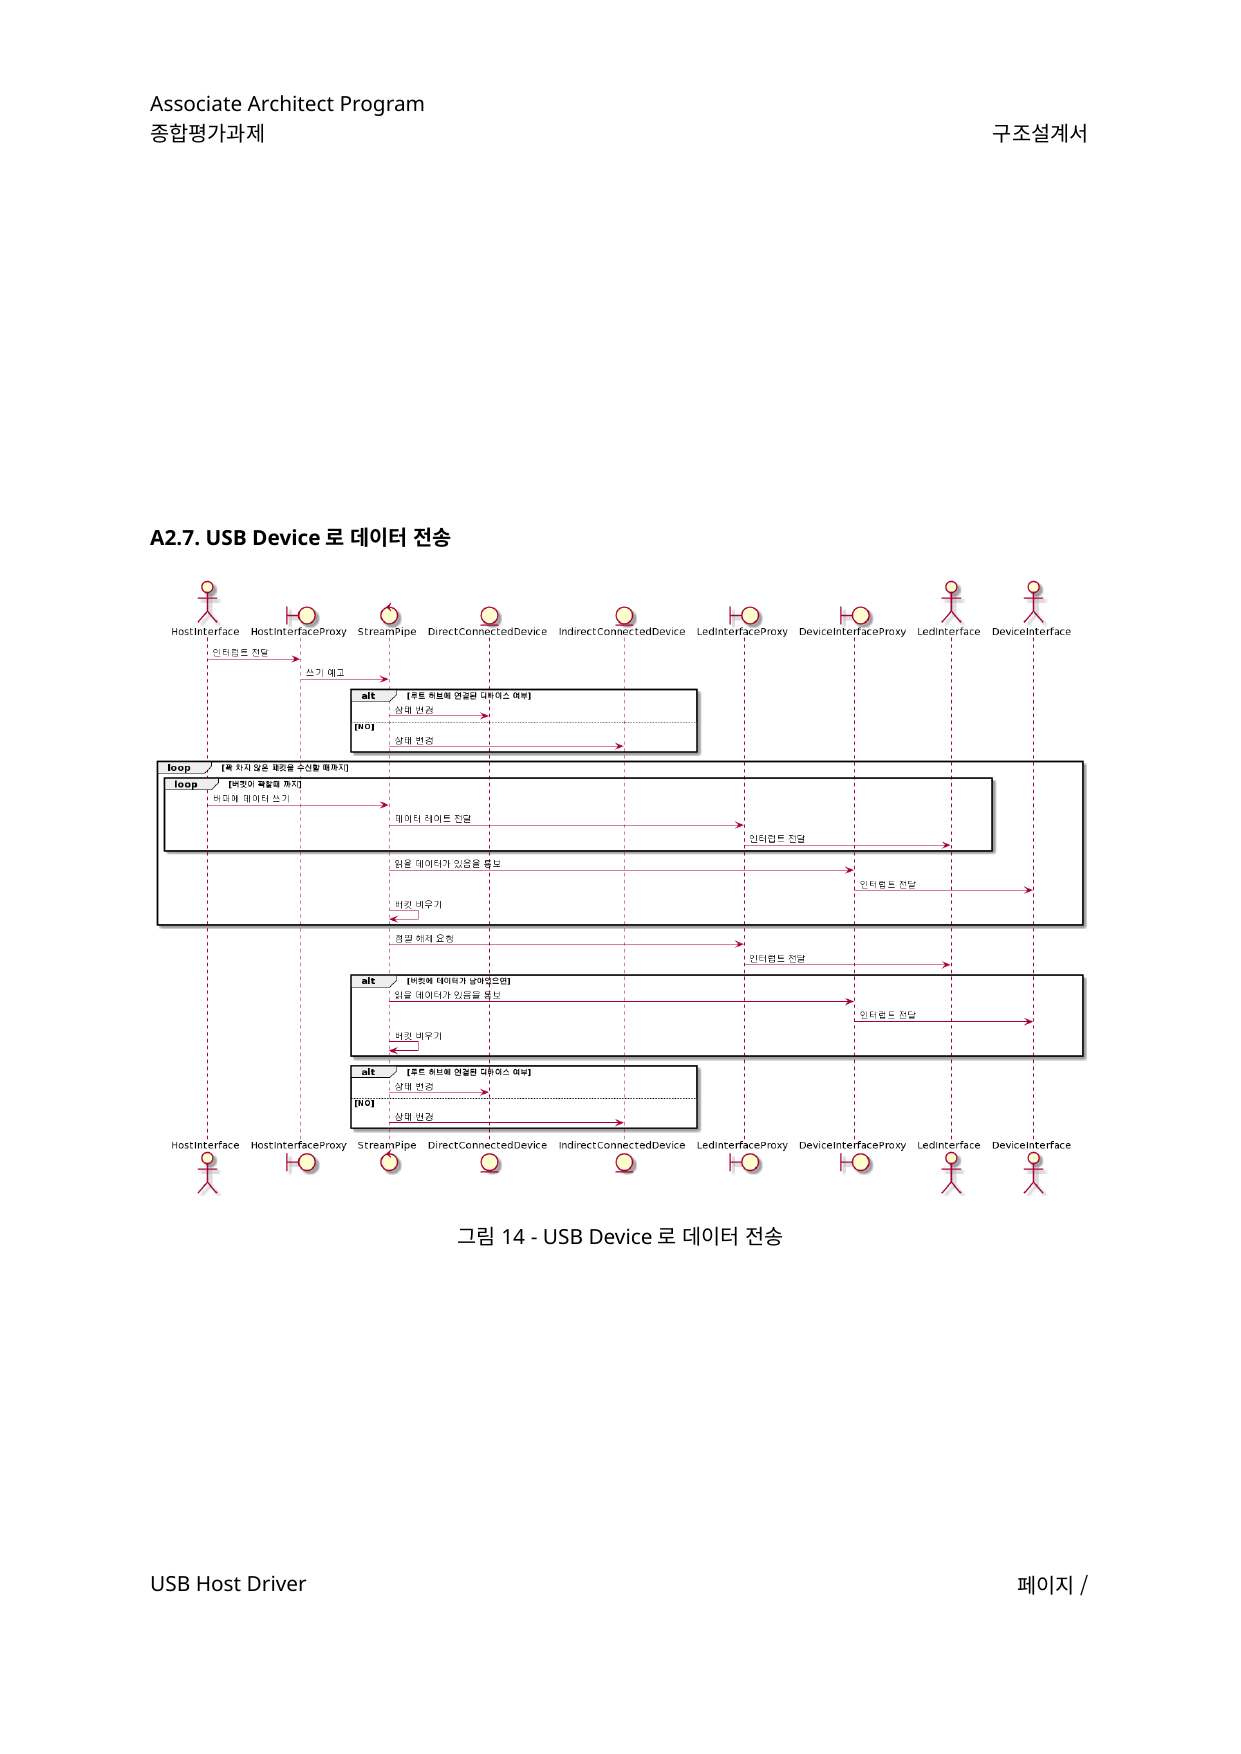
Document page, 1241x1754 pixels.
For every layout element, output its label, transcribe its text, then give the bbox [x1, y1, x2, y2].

text A2.7. USB Device로 데이터 전송 [150, 521, 1090, 551]
text 그림 14 - USB Device로 데이터 전송 [150, 1221, 1090, 1251]
picture [150, 576, 1091, 1196]
